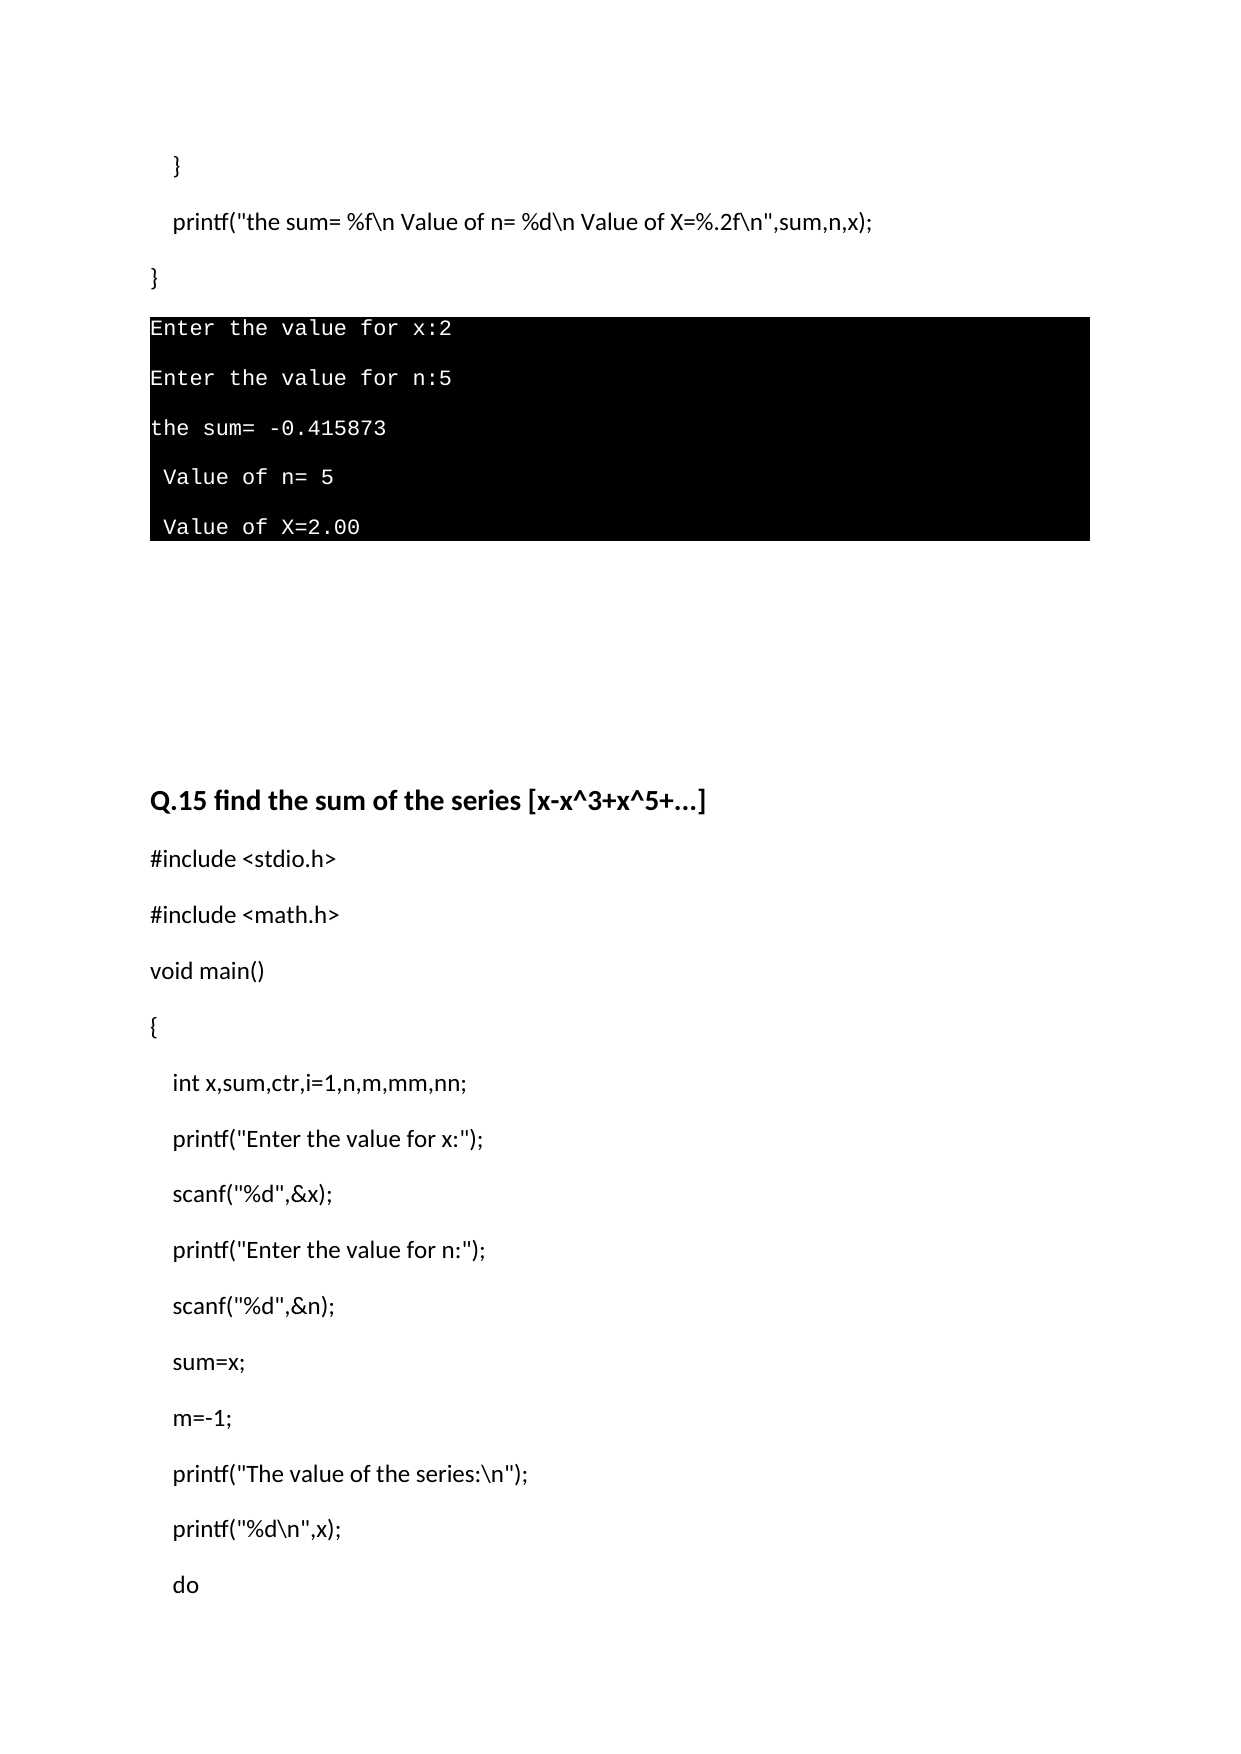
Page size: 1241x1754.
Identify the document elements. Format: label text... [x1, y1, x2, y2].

text printf("The value of the series:\n"); [150, 1458, 1090, 1488]
text Q.15 find the sum of the series [x-x^3+x^5+...] [150, 782, 1090, 817]
text { [150, 1011, 1090, 1042]
text Enter the value for n:5 [150, 367, 1090, 417]
text do [150, 1569, 1090, 1600]
text scanf("%d",&x); [150, 1178, 1090, 1209]
text printf("the sum= %f\n Value of n= %d\n Value of X=%.2f\n",sum,n,x); [150, 206, 1090, 236]
text printf("Enter the value for n:"); [150, 1234, 1090, 1265]
text Value of X=2.00 [150, 516, 1090, 541]
text #include <stdio.h> [150, 843, 1090, 874]
text } [150, 262, 1090, 292]
text printf("Enter the value for x:"); [150, 1123, 1090, 1153]
text #include <math.h> [150, 899, 1090, 930]
text } [150, 150, 1090, 181]
text int x,sum,ctr,i=1,n,m,mm,nn; [150, 1067, 1090, 1097]
text void main() [150, 955, 1090, 986]
text scanf("%d",&n); [150, 1290, 1090, 1321]
text Enter the value for x:2 [150, 317, 1090, 367]
text Value of n= 5 [150, 466, 1090, 516]
text sum=x; [150, 1346, 1090, 1377]
text printf("%d\n",x); [150, 1513, 1090, 1544]
text the sum= -0.415873 [150, 417, 1090, 466]
text m=-1; [150, 1402, 1090, 1432]
